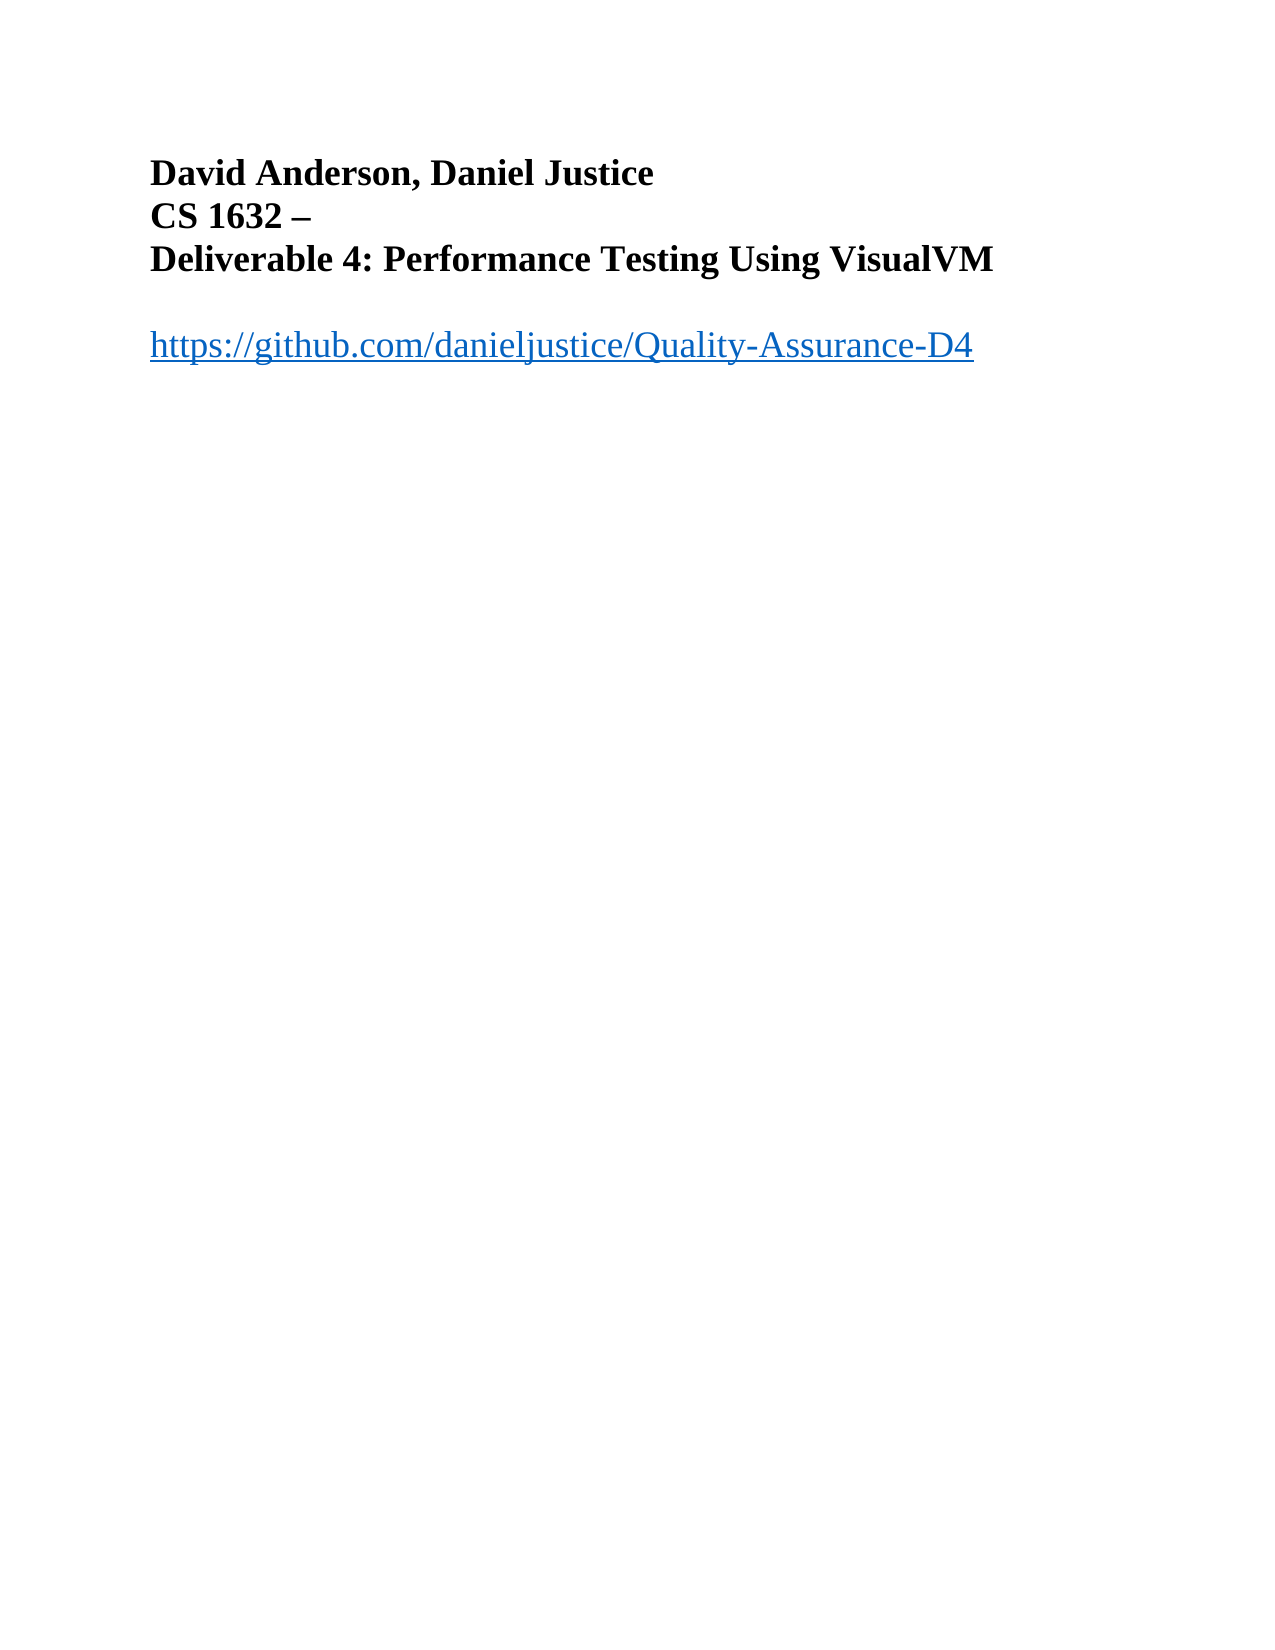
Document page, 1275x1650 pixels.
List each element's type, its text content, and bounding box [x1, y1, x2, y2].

text David Anderson, Daniel Justice [150, 150, 1125, 193]
text https://github.com/danieljustice/Quality-Assurance-D4 [150, 322, 1125, 366]
text CS 1632 – Deliverable 4: Performance Testing Using VisualVM [150, 193, 1125, 279]
